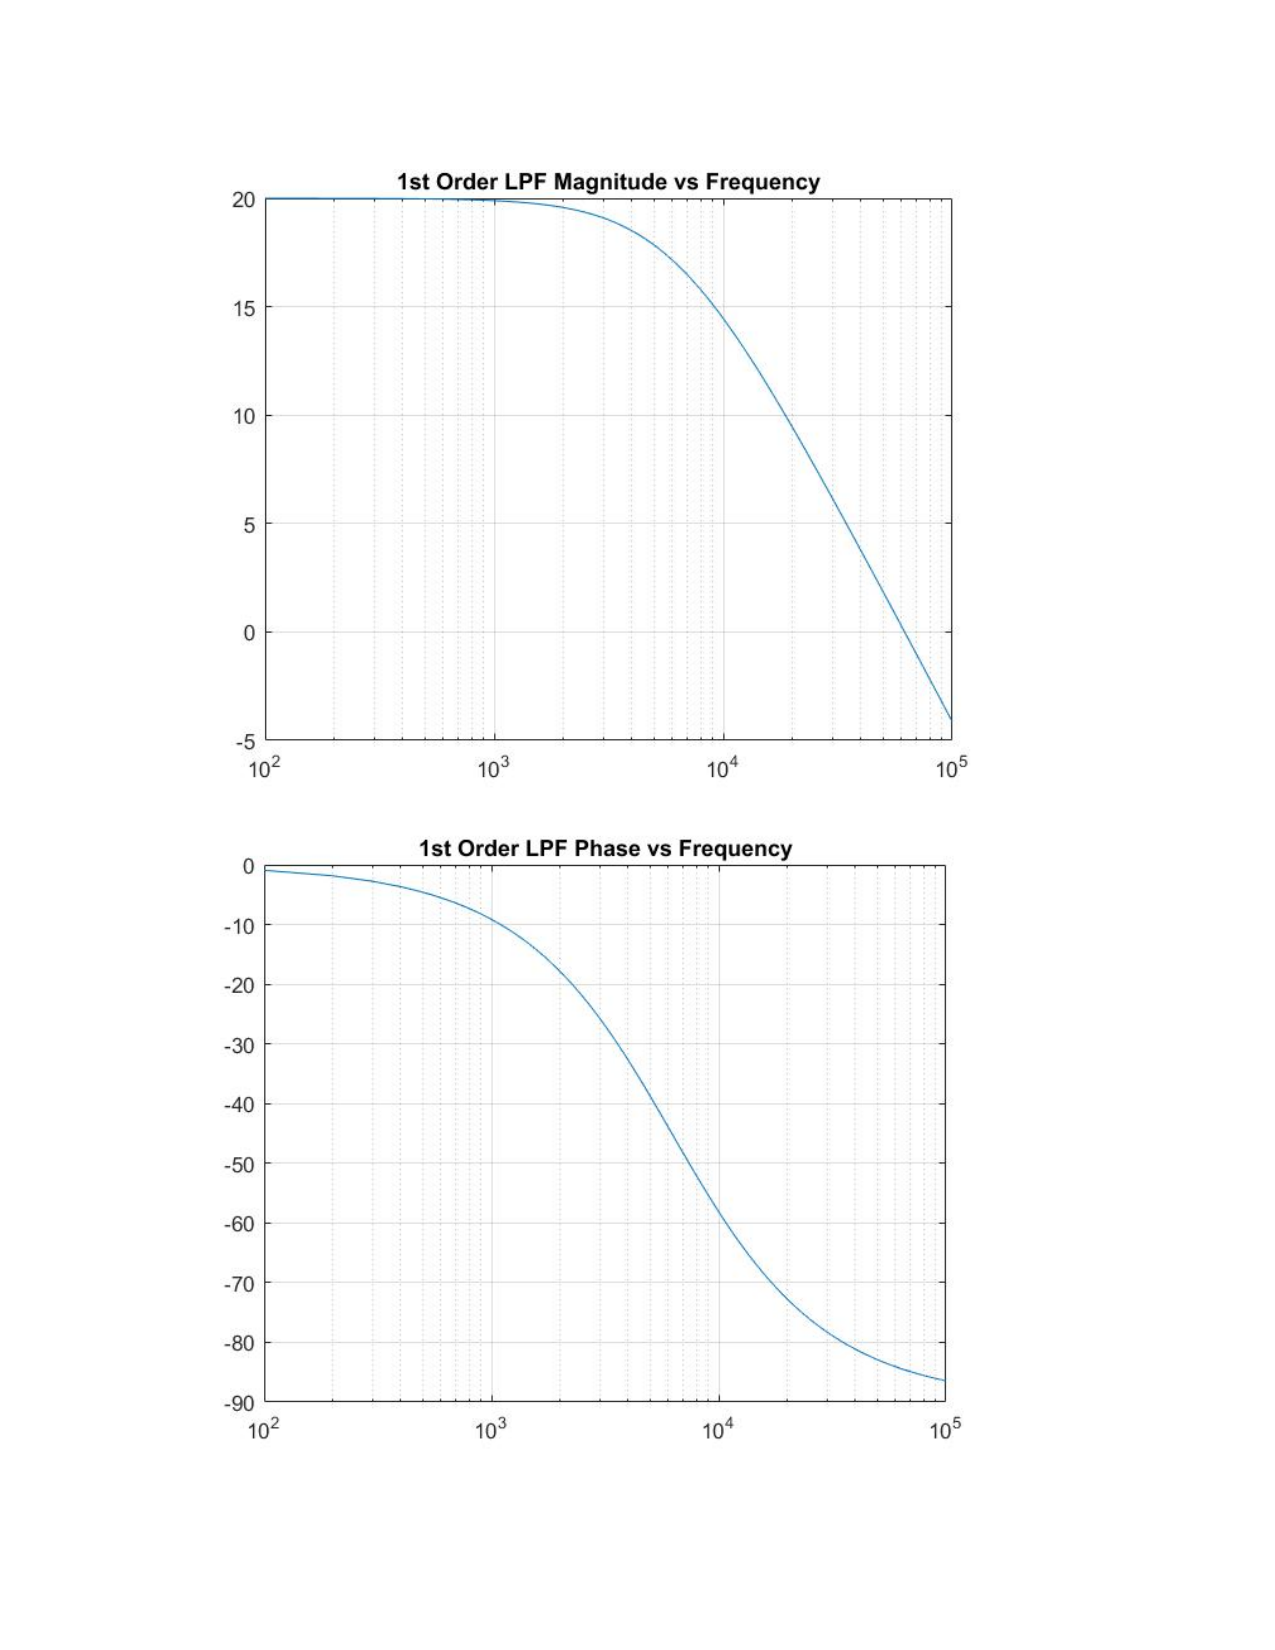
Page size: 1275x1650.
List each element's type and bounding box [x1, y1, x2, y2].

picture [150, 816, 1029, 1475]
picture [150, 150, 1036, 814]
